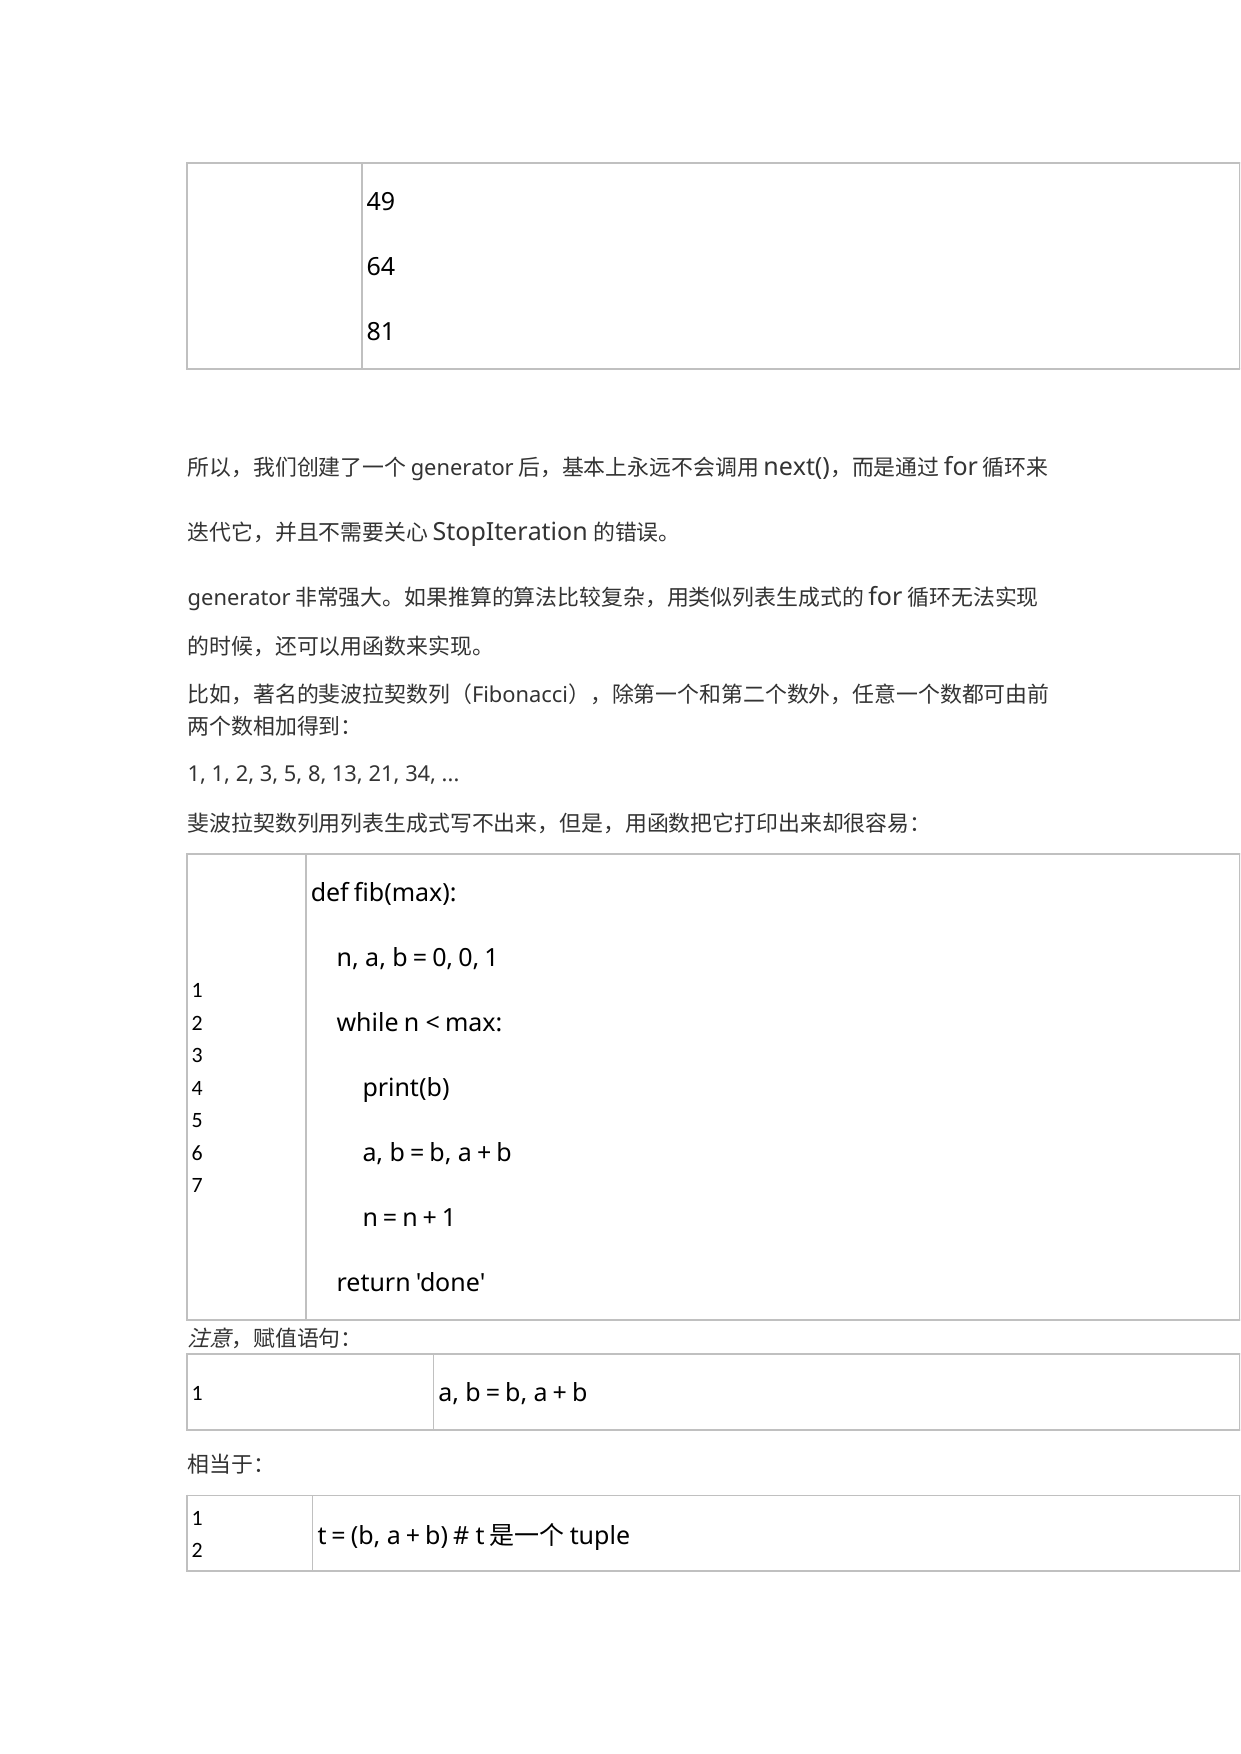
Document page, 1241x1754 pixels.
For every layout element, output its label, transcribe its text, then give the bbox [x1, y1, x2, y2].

table_header 1 2 3 4 5 6 7 [188, 855, 305, 1319]
text 所以，我们创建了一个generator后，基本上永远不会调用next()，而是通过for循环来迭代它，并且不需要关心StopIteration的错误。 [187, 433, 1053, 563]
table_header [188, 164, 361, 368]
table_header a, b = b, a + b [434, 1355, 1239, 1429]
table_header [363, 164, 1239, 368]
text 相当于： [187, 1446, 1053, 1479]
text 1, 1, 2, 3, 5, 8, 13, 21, 34, ... [187, 757, 1053, 789]
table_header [313, 1496, 1239, 1570]
text 比如，著名的斐波拉契数列（Fibonacci），除第一个和第二个数外，任意一个数都可由前两个数相加得到： [187, 676, 1053, 741]
text 注意，赋值语句： [187, 1321, 1053, 1353]
text 斐波拉契数列用列表生成式写不出来，但是，用函数把它打印出来却很容易： [187, 805, 1053, 838]
table_header def fib(max): n, a, b = 0, 0, 1 while n < max: print(b) a, b = b, a + b n = n + 1 return 'done' [307, 855, 1239, 1319]
table_header 1 [188, 1355, 433, 1429]
text generator非常强大。如果推算的算法比较复杂，用类似列表生成式的for循环无法实现的时候，还可以用函数来实现。 [187, 563, 1053, 661]
table_header 1 2 3 [188, 1496, 312, 1570]
